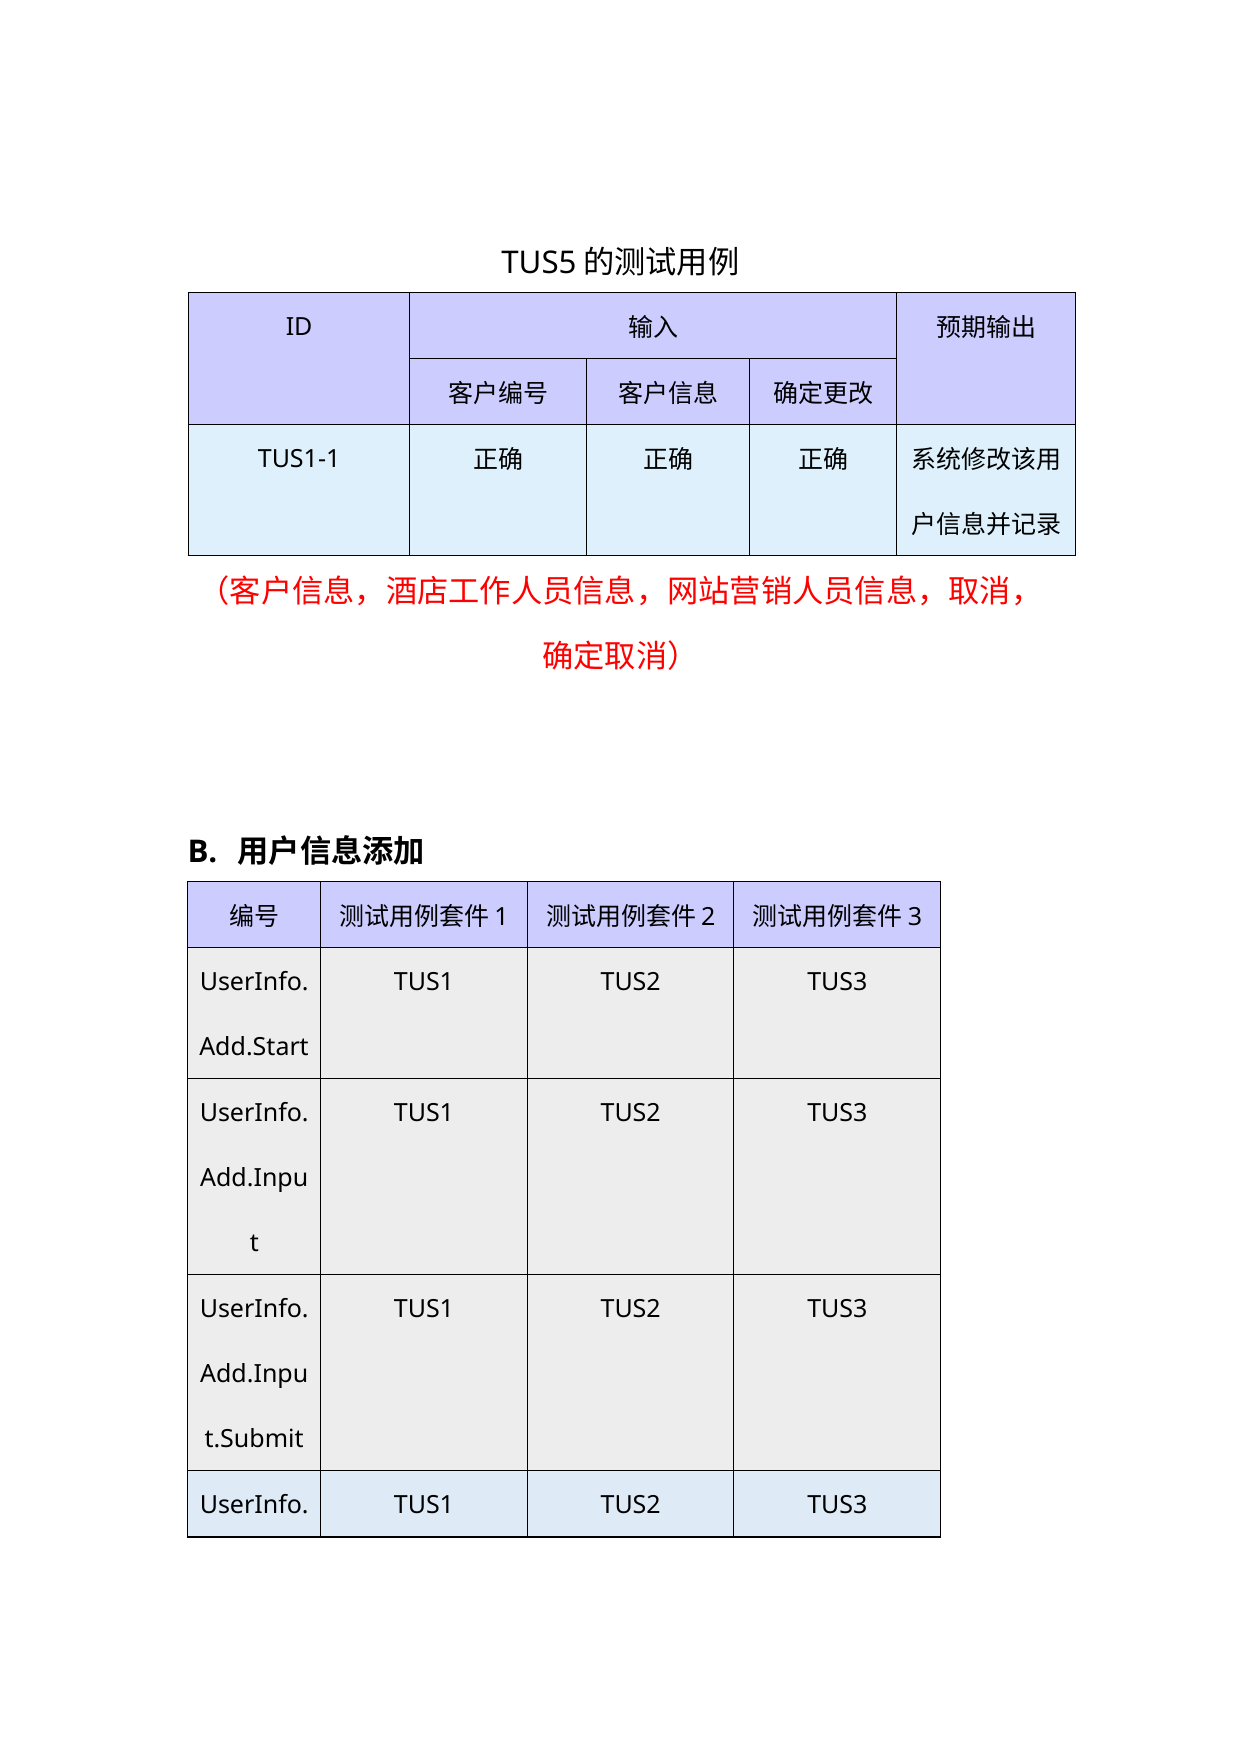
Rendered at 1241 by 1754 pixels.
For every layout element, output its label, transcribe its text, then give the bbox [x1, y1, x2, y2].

table_cell TUS3 [734, 1079, 940, 1274]
table_header ID [189, 293, 409, 424]
table_cell TUS2 [528, 1275, 733, 1470]
list 用户信息添加 [187, 816, 1053, 881]
table_cell 客户信息 [587, 359, 749, 424]
table_cell TUS3 [734, 1471, 940, 1536]
table_cell 确定更改 [750, 359, 896, 424]
table_cell 正确 [587, 425, 749, 555]
table_header 测试用例套件1 [321, 882, 527, 947]
text （客户信息，酒店工作人员信息，网站营销人员信息，取消，确定取消） [187, 556, 1053, 686]
table_cell UserInfo.Add.Input [188, 1079, 320, 1274]
text TUS5的测试用例 [187, 227, 1053, 292]
table_cell TUS2 [528, 1471, 733, 1536]
table_cell TUS1 [321, 1471, 527, 1536]
table_cell TUS2 [528, 948, 733, 1078]
table_header 测试用例套件3 [734, 882, 940, 947]
table_cell TUS1 [321, 1275, 527, 1470]
table_cell UserInfo.Add.Input.Submit [188, 1275, 320, 1470]
table_cell 系统修改该用户信息并记录 [897, 425, 1075, 555]
table_cell TUS1 [321, 1079, 527, 1274]
table_header 输入 [410, 293, 896, 358]
table_cell TUS2 [528, 1079, 733, 1274]
table_cell TUS1 [321, 948, 527, 1078]
table_cell UserInfo.Add.Input.Submit.Ensure [188, 1471, 320, 1536]
table_cell TUS3 [734, 1275, 940, 1470]
table_header 编号 [188, 882, 320, 947]
table_cell TUS1-1 [189, 425, 409, 555]
table_header 预期输出 [897, 293, 1075, 424]
table_header 测试用例套件2 [528, 882, 733, 947]
table_cell 正确 [410, 425, 586, 555]
table_cell 正确 [750, 425, 896, 555]
table_cell 客户编号 [410, 359, 586, 424]
table_cell UserInfo.Add.Start [188, 948, 320, 1078]
table_cell TUS3 [734, 948, 940, 1078]
